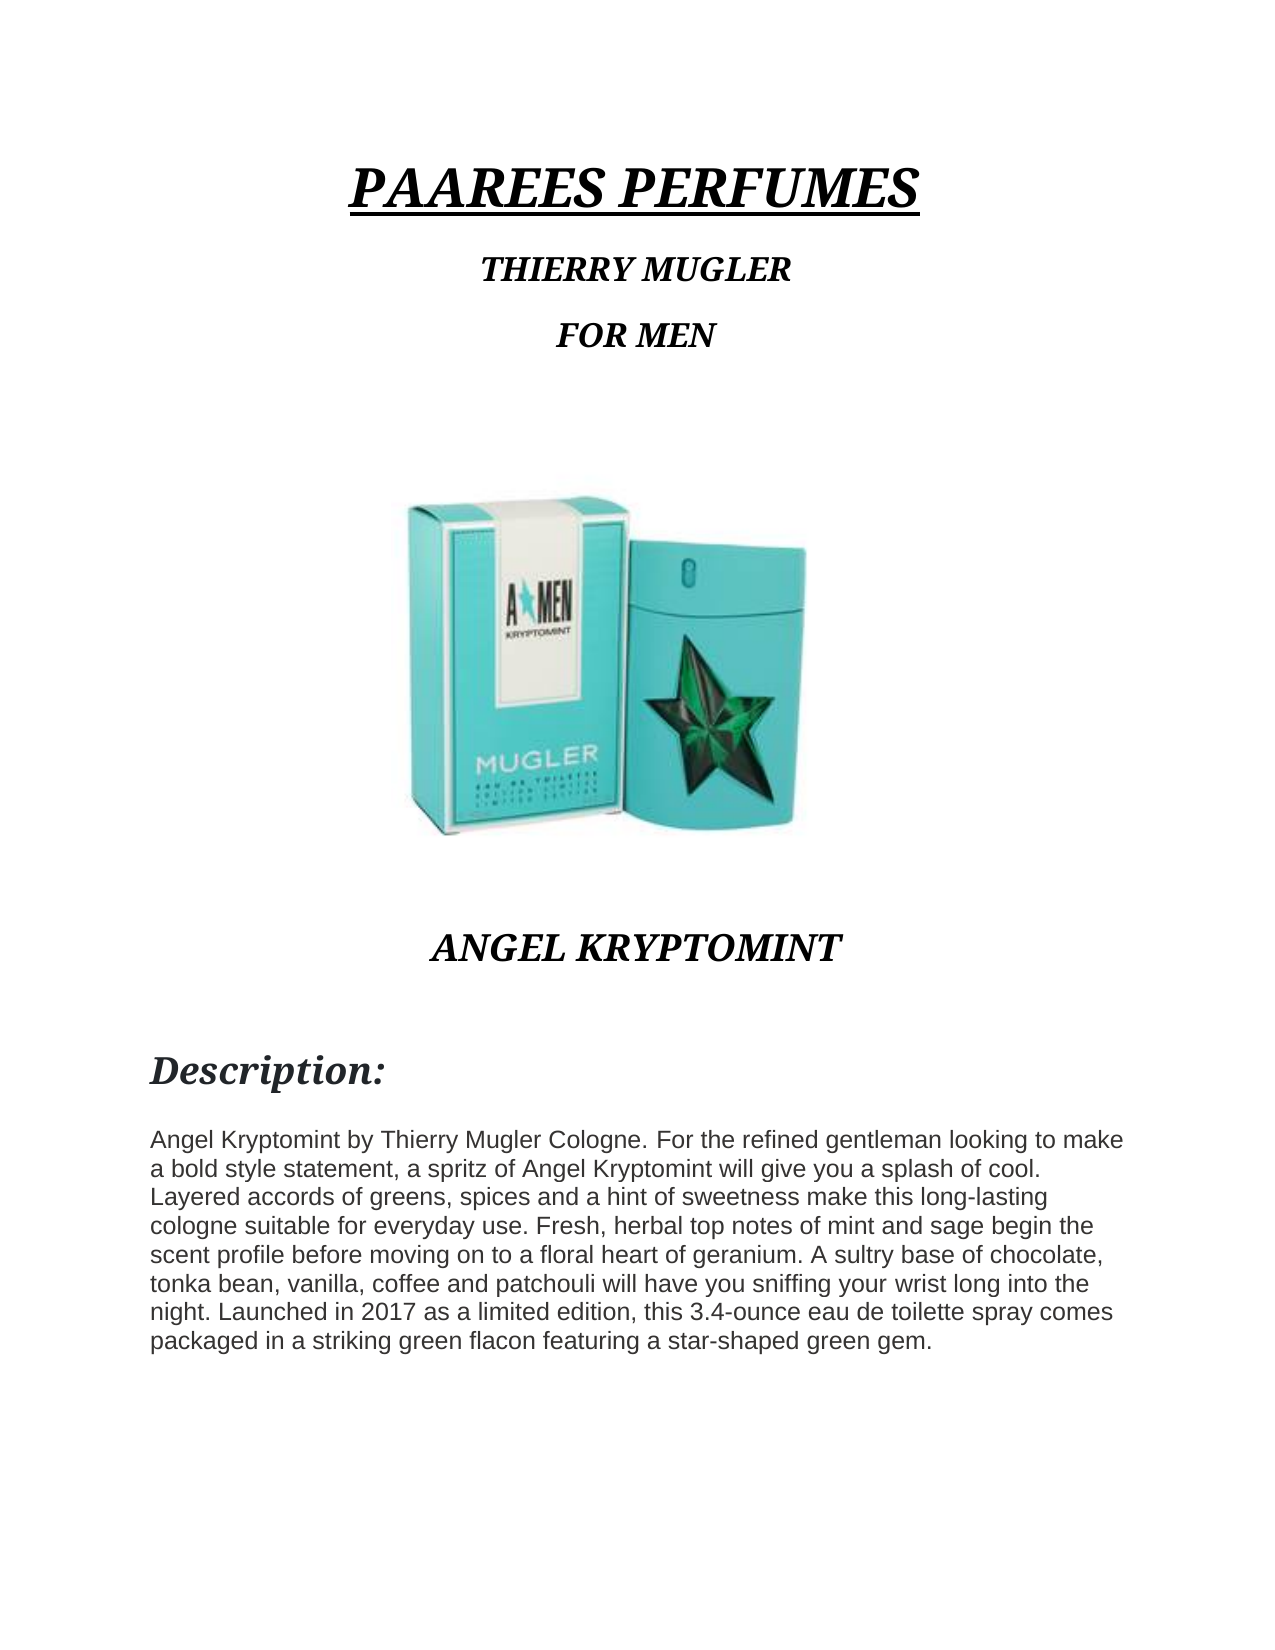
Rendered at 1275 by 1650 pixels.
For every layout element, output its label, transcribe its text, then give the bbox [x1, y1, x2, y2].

text Angel Kryptomint by Thierry Mugler Cologne. For the refined gentleman looking to make a bold style statement, a spritz of Angel Kryptomint will give you a splash of cool. Layered accords of greens, spices and a hint of sweetness make this long-lasting cologne suitable for everyday use. Fresh, herbal top notes of mint and sage begin the scent profile before moving on to a floral heart of geranium. A sultry base of chocolate, tonka bean, vanilla, coffee and patchouli will have you sniffing your wrist long into the night. Launched in 2017 as a limited edition, this 3.4-ounce eau de toilette spray comes packaged in a striking green flacon featuring a star-shaped green gem. [150, 1125, 1125, 1355]
subtitle Description: [150, 993, 1125, 1096]
text THIERRY MUGLER [150, 246, 1125, 292]
text PAAREES PERFUMES [150, 150, 1125, 224]
picture [391, 420, 824, 853]
text FOR MEN [150, 312, 1125, 357]
text ANGEL KRYPTOMINT [150, 872, 1125, 973]
